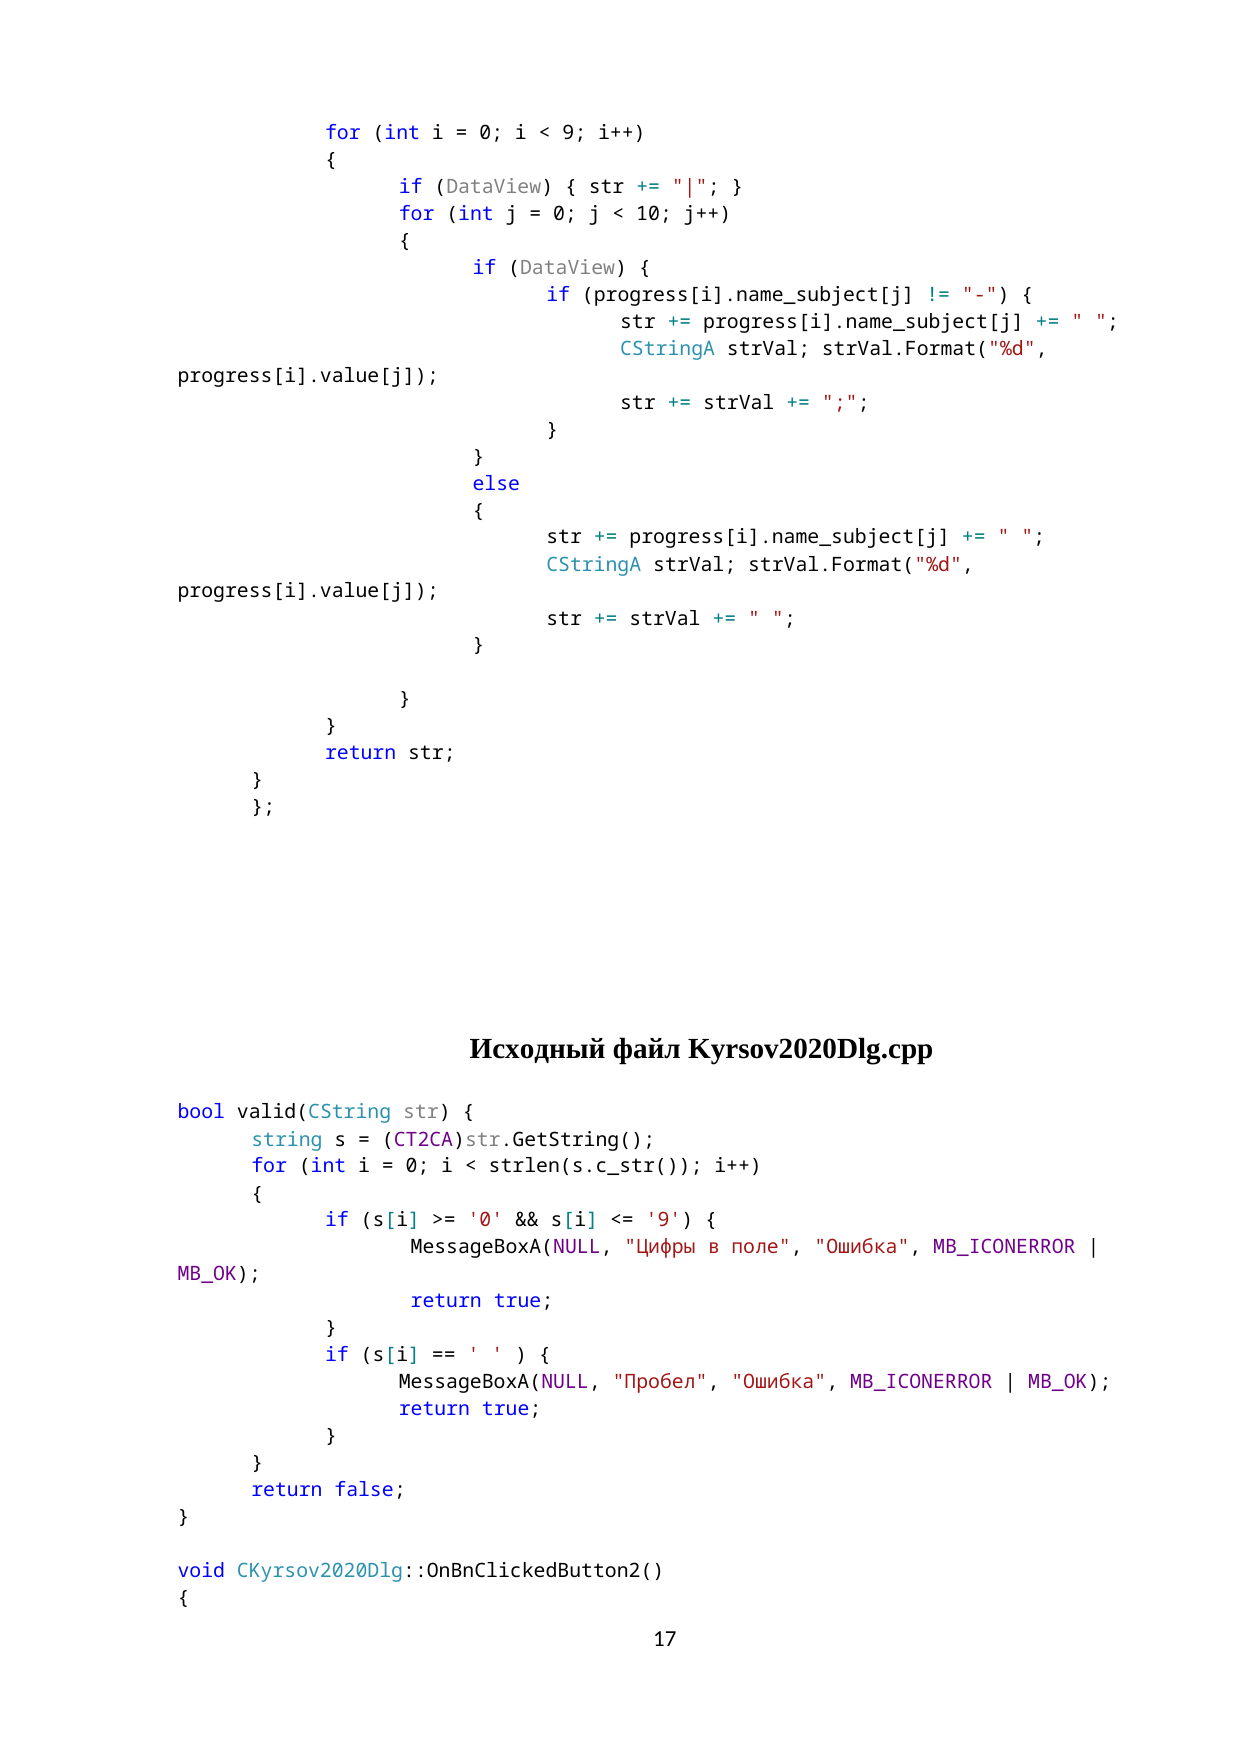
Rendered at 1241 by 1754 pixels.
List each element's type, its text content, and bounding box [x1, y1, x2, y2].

text for (int j = 0; j < 10; j++) [177, 199, 1152, 226]
text { [177, 1179, 1152, 1206]
text } [177, 631, 1152, 658]
text Исходный файл Kyrsov2020Dlg.cpp [177, 1031, 1152, 1064]
text for (int i = 0; i < strlen(s.c_str()); i++) [177, 1152, 1152, 1179]
text { [177, 145, 1152, 172]
text } [177, 1502, 1152, 1529]
text MessageBoxA(NULL, "Пробел", "Ошибка", MB_ICONERROR | MB_OK); [177, 1368, 1152, 1394]
text } [177, 685, 1152, 712]
text if (s[i] == ' ' ) { [177, 1341, 1152, 1368]
text if (DataView) { [177, 253, 1152, 280]
text { [177, 496, 1152, 523]
text } [177, 1314, 1152, 1341]
text if (s[i] >= '0' && s[i] <= '9') { [177, 1206, 1152, 1233]
text str += strVal += " "; [177, 604, 1152, 631]
text } [177, 712, 1152, 739]
text if (DataView) { str += "|"; } [177, 172, 1152, 199]
text bool valid(CString str) { [177, 1098, 1152, 1125]
text string s = (CT2CA)str.GetString(); [177, 1125, 1152, 1152]
text void CKyrsov2020Dlg::OnBnClickedButton2() [177, 1556, 1152, 1583]
text } [177, 415, 1152, 442]
text for (int i = 0; i < 9; i++) [177, 118, 1152, 145]
text CStringA strVal; strVal.Format("%d", progress[i].value[j]); [177, 550, 1152, 604]
text str += strVal += ";"; [177, 388, 1152, 415]
text str += progress[i].name_subject[j] += " "; [177, 523, 1152, 550]
text return false; [177, 1476, 1152, 1502]
text else [177, 469, 1152, 496]
text if (progress[i].name_subject[j] != "-") { [177, 280, 1152, 307]
text CStringA strVal; strVal.Format("%d", progress[i].value[j]); [177, 334, 1152, 388]
text { [177, 1583, 1152, 1610]
text str += progress[i].name_subject[j] += " "; [177, 307, 1152, 334]
text MessageBoxA(NULL, "Цифры в поле", "Ошибка", MB_ICONERROR | MB_OK); [177, 1233, 1152, 1287]
text }; [177, 793, 1152, 819]
text } [177, 766, 1152, 793]
text return true; [177, 1287, 1152, 1314]
text return str; [177, 739, 1152, 766]
text } [177, 442, 1152, 469]
text } [177, 1448, 1152, 1476]
text return true; [177, 1394, 1152, 1422]
text } [177, 1422, 1152, 1448]
text { [177, 226, 1152, 253]
